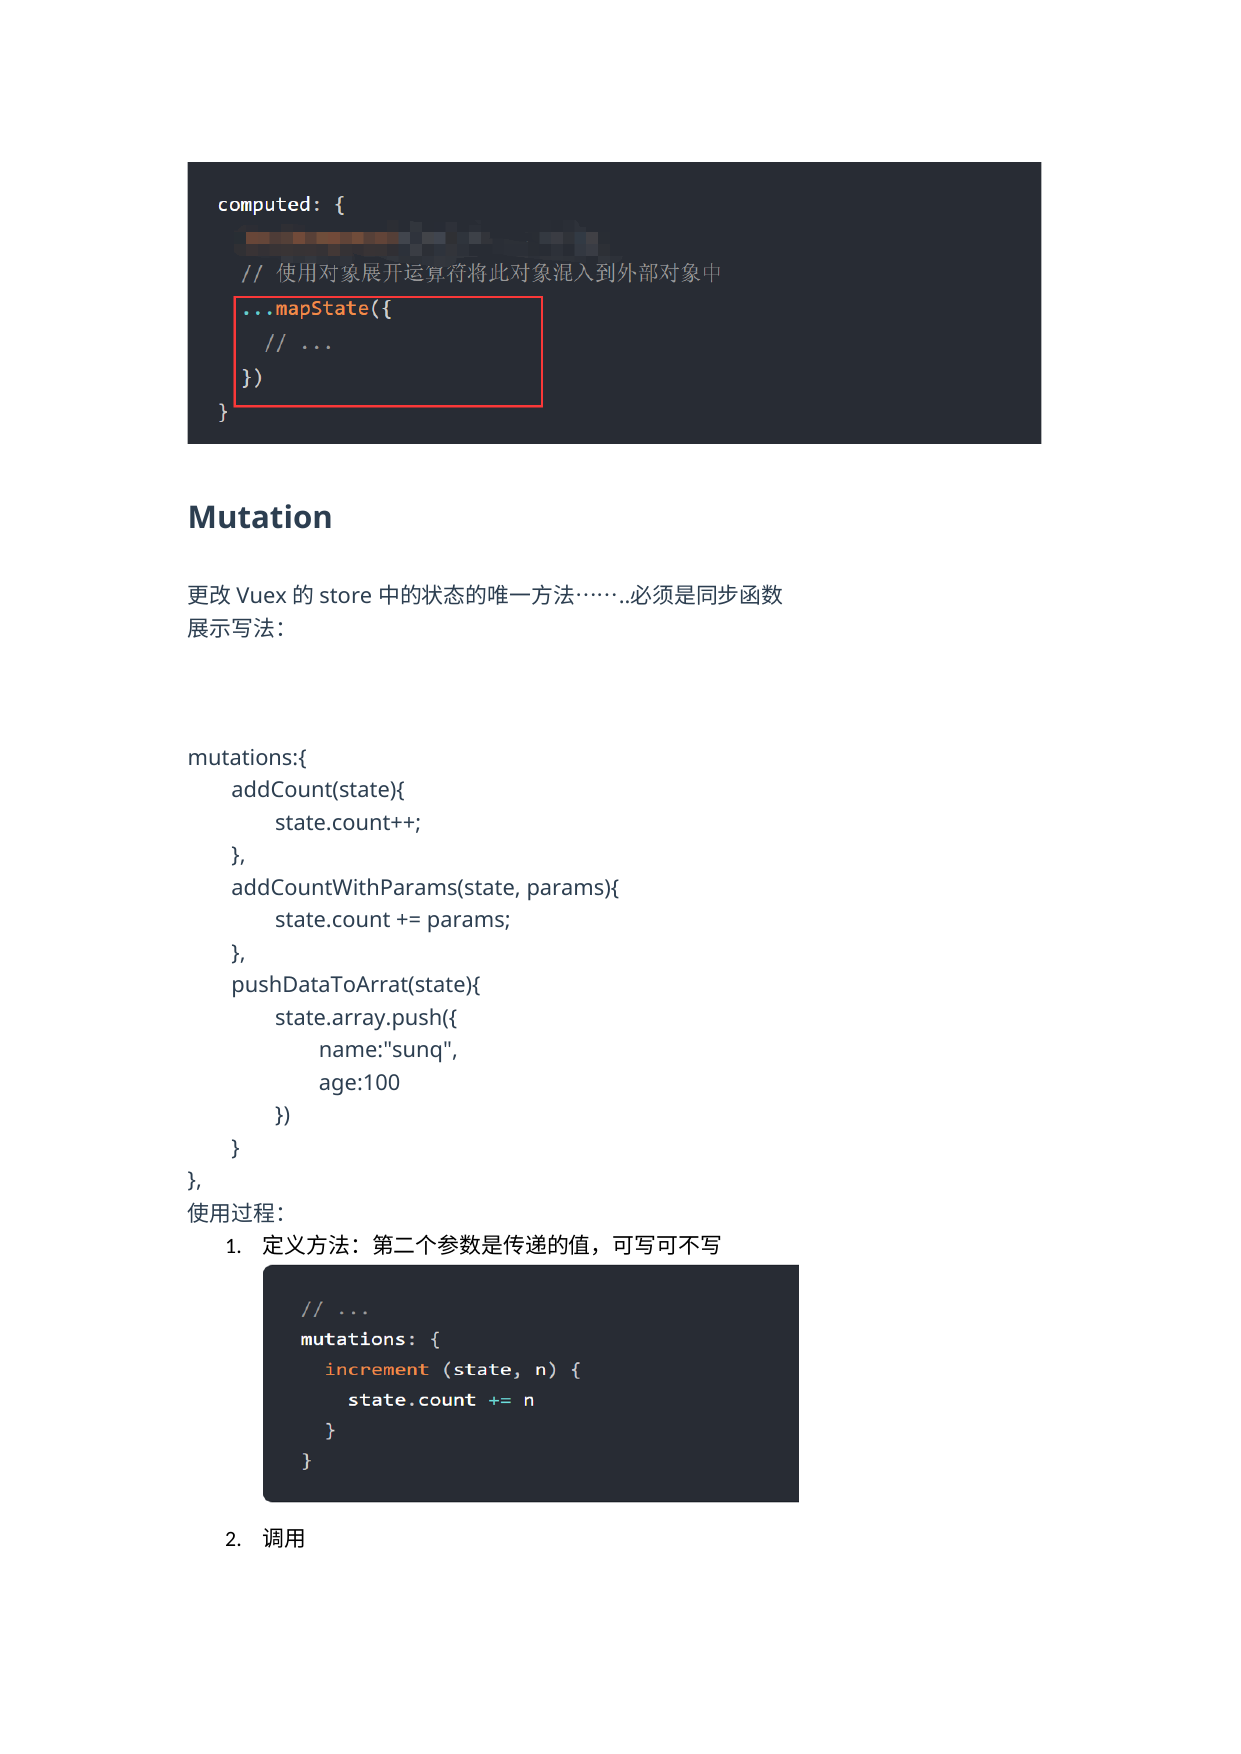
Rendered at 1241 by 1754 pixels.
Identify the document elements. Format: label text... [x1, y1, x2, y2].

list 调用 [225, 1520, 1053, 1553]
text state.count++; [187, 805, 1053, 838]
text }, [187, 935, 1053, 968]
text }, [187, 838, 1053, 870]
picture [262, 1260, 800, 1504]
picture [187, 162, 1042, 444]
text 使用过程： [187, 1195, 1053, 1228]
subtitle Mutation [187, 484, 1053, 549]
text state.count += params; [187, 903, 1053, 935]
text addCountWithParams(state, params){ [187, 870, 1053, 903]
list 定义方法：第二个参数是传递的值，可写可不写 [225, 1228, 1053, 1260]
text age:100 [187, 1065, 1053, 1098]
text mutations:{ [187, 740, 1053, 773]
text pushDataToArrat(state){ [187, 968, 1053, 1000]
text }) [187, 1098, 1053, 1130]
text name:"sunq", [187, 1033, 1053, 1065]
text }, [187, 1163, 1053, 1195]
text 展示写法： [187, 610, 1053, 643]
text addCount(state){ [187, 773, 1053, 805]
text 更改 Vuex 的 store 中的状态的唯一方法……..必须是同步函数 [187, 578, 1053, 610]
text } [187, 1130, 1053, 1163]
text state.array.push({ [187, 1000, 1053, 1033]
